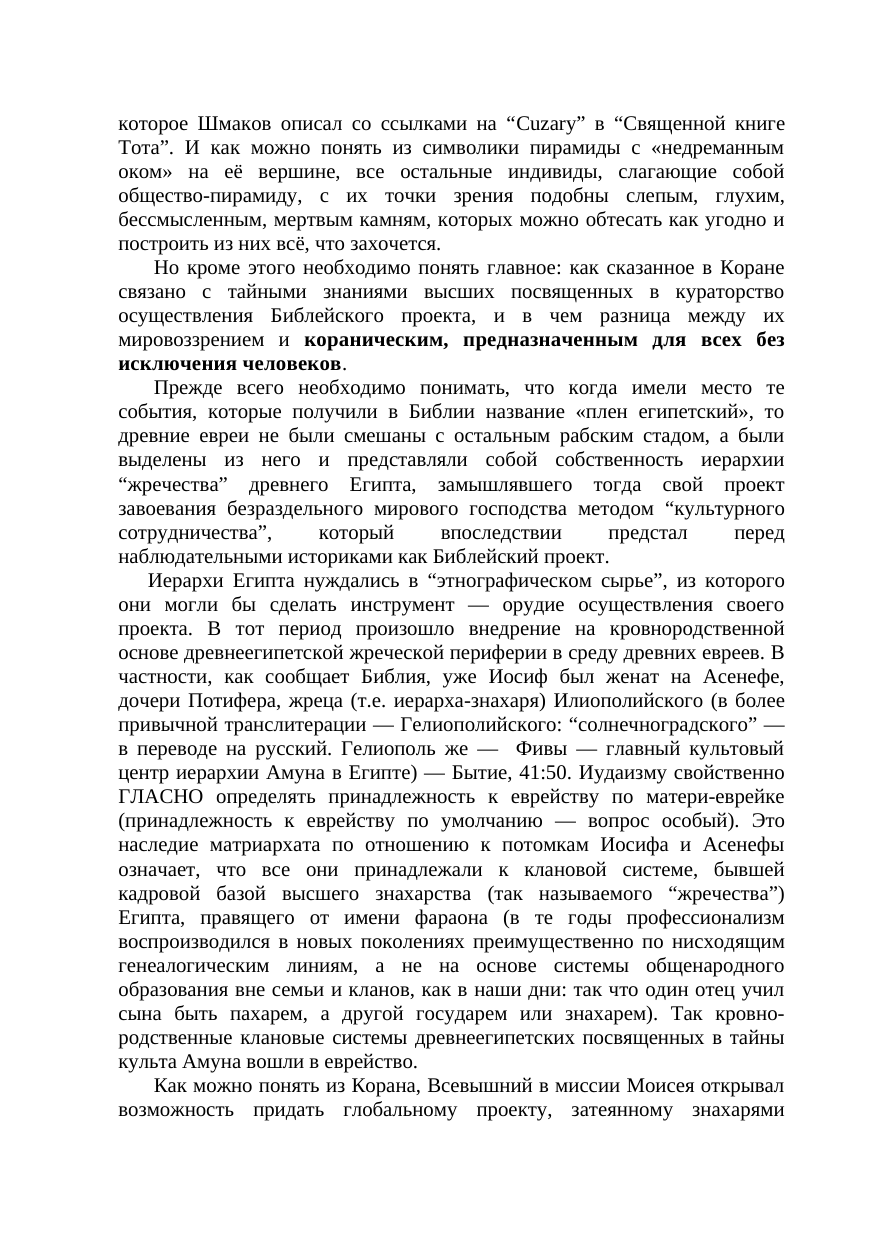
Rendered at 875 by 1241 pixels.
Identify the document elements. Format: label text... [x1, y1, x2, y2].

list Но кроме этого необходимо понять главное: как сказанное в Коране связано с тайными знаниями высших посвященных в кураторство осуществления Библейского проекта, и в чем разница между их мировоззрением и кораническим, предназначенным для всех без исключения человеков. [118, 255, 785, 375]
list Прежде всего необходимо понимать, что когда имели место те события, которые получили в Библии название «плен египетский», то древние евреи не были смешаны с остальным рабским стадом, а были выделены из него и представляли собой собственность иерархии “жречества” древнего Египта, замышлявшего тогда свой проект завоевания безраздельного мирового господства методом “культурного сотрудничества”, который впоследствии предстал перед наблюдательными историками как Библейский проект. [118, 375, 785, 568]
list Иерархи Египта нуждались в “этнографическом сырье”, из которого они могли бы сделать инструмент — орудие осуществления своего проекта. В тот период произошло внедрение на кровнородственной основе древнеегипетской жреческой периферии в среду древних евреев. В частности, как сообщает Библия, уже Иосиф был женат на Асенефе, дочери Потифера, жреца (т.е. иерарха-знахаря) Илиополийского (в более привычной транслитерации — Гелиополийского: “солнечноградского” — в переводе на русский. Гелиополь же — Фивы — главный культовый центр иерархии Амуна в Египте) — Бытие, 41:50. Иудаизму свойственно ГЛАСНО определять принадлежность к еврейству по матери-еврейке (принадлежность к еврейству по умолчанию — вопрос особый). Это наследие матриархата по отношению к потомкам Иосифа и Асенефы означает, что все они принадлежали к клановой системе, бывшей кадровой базой высшего знахарства (так называемого “жречества”) Египта, правящего от имени фараона (в те годы профессионализм воспроизводился в новых поколениях преимущественно по нисходящим генеалогическим линиям, а не на основе системы общенародного образования вне семьи и кланов, как в наши дни: так что один отец учил сына быть пахарем, а другой государем или знахарем). Так кровно-родственные клановые системы древнеегипетских посвященных в тайны культа Амуна вошли в еврейство. [118, 568, 785, 1073]
